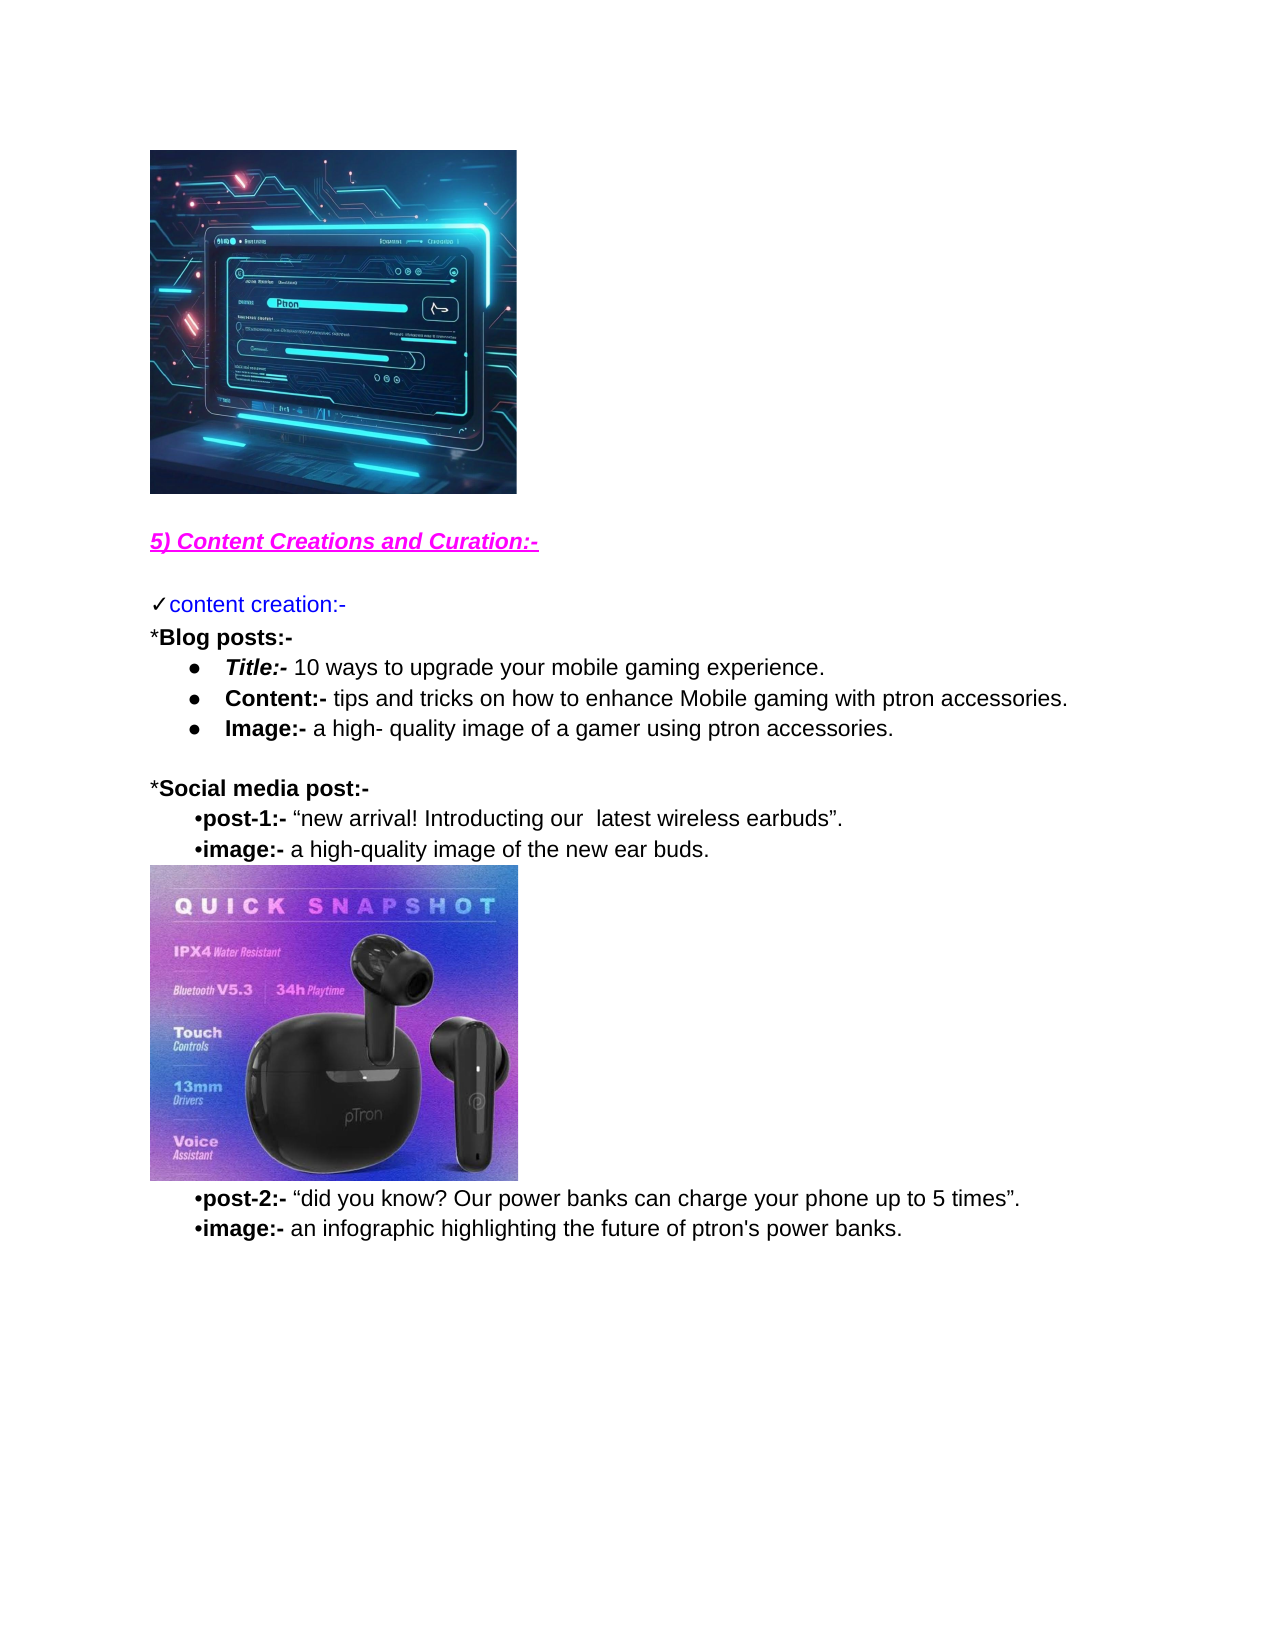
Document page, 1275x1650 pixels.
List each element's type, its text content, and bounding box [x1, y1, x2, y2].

picture [150, 865, 519, 1181]
picture [150, 150, 517, 494]
list Content:- tips and tricks on how to enhance Mobile gaming with ptron accessories. [187, 684, 1125, 711]
text *Blog posts:- [150, 624, 1125, 650]
text *Social media post:- [150, 775, 1125, 801]
text •image:- a high-quality image of the new ear buds. [150, 836, 1125, 862]
text ✓content creation:- [150, 588, 1125, 619]
text •post-1:- “new arrival! Introducting our latest wireless earbuds”. [150, 805, 1125, 832]
text •post-2:- “did you know? Our power banks can charge your phone up to 5 times”. [150, 1184, 1125, 1211]
text •image:- an infographic highlighting the future of ptron's power banks. [150, 1215, 1125, 1241]
list Image:- a high- quality image of a gamer using ptron accessories. [187, 715, 1125, 741]
text 5) Content Creations and Curation:- [150, 528, 1125, 554]
list Title:- 10 ways to upgrade your mobile gaming experience. [187, 654, 1125, 681]
